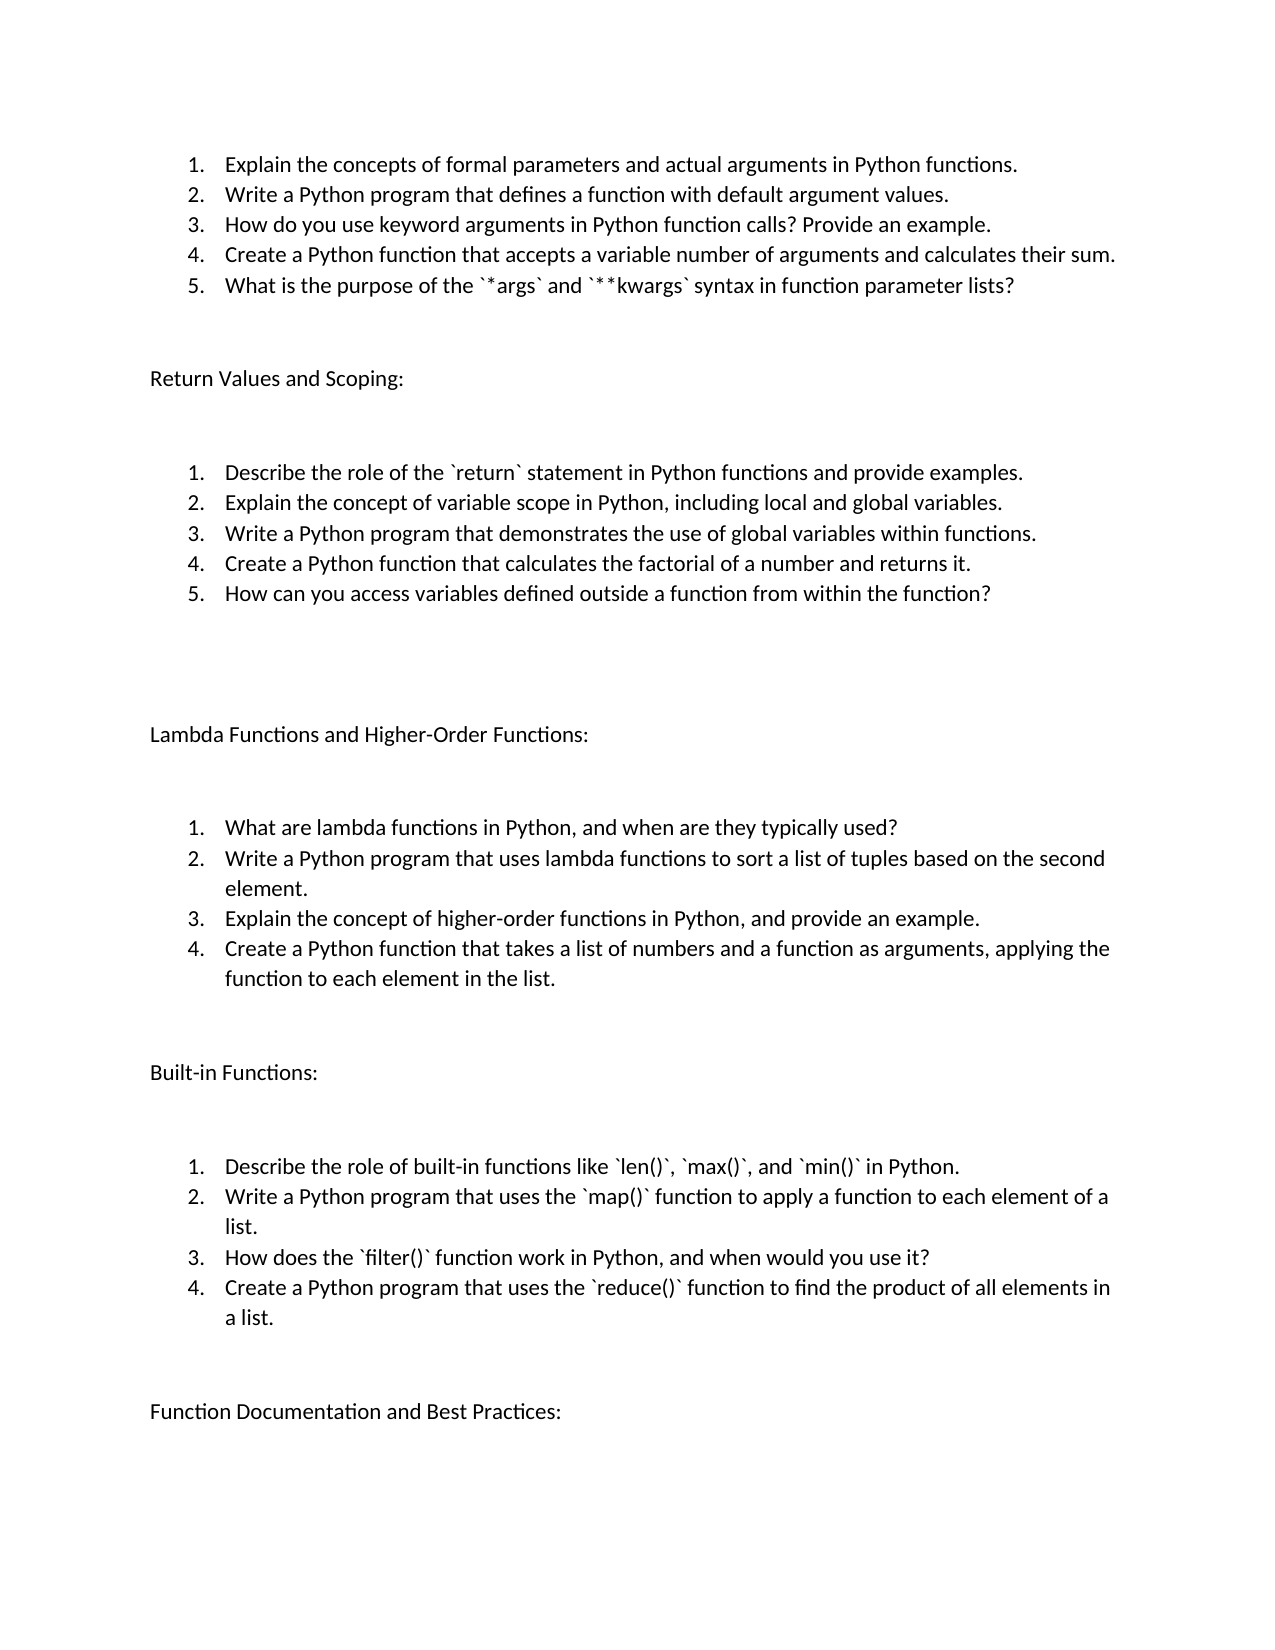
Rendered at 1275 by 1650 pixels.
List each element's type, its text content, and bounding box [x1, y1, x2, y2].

list Write a Python program that uses lambda functions to sort a list of tuples based on the second element. [187, 844, 1125, 902]
text Return Values and Scoping: [150, 364, 1125, 393]
list Describe the role of the `return` statement in Python functions and provide examples. [187, 458, 1125, 486]
text Lambda Functions and Higher-Order Functions: [150, 720, 1125, 748]
list Describe the role of built-in functions like `len()`, `max()`, and `min()` in Python. [187, 1152, 1125, 1180]
list Explain the concepts of formal parameters and actual arguments in Python functions. [187, 150, 1125, 178]
list Create a Python function that takes a list of numbers and a function as arguments, applying the function to each element in the list. [187, 934, 1125, 993]
list Create a Python function that calculates the factorial of a number and returns it. [187, 549, 1125, 577]
list Write a Python program that demonstrates the use of global variables within functions. [187, 519, 1125, 547]
text Function Documentation and Best Practices: [150, 1397, 1125, 1425]
list What is the purpose of the `*args` and `**kwargs` syntax in function parameter lists? [187, 271, 1125, 299]
list Create a Python function that accepts a variable number of arguments and calculates their sum. [187, 241, 1125, 269]
text Built-in Functions: [150, 1058, 1125, 1086]
list What are lambda functions in Python, and when are they typically used? [187, 813, 1125, 842]
list How do you use keyword arguments in Python function calls? Provide an example. [187, 210, 1125, 238]
list Create a Python program that uses the `reduce()` function to find the product of all elements in a list. [187, 1273, 1125, 1331]
list How can you access variables defined outside a function from within the function? [187, 579, 1125, 607]
list Write a Python program that uses the `map()` function to apply a function to each element of a list. [187, 1182, 1125, 1241]
list Explain the concept of higher-order functions in Python, and provide an example. [187, 904, 1125, 932]
list Explain the concept of variable scope in Python, including local and global variables. [187, 488, 1125, 517]
list How does the `filter()` function work in Python, and when would you use it? [187, 1243, 1125, 1271]
list Write a Python program that defines a function with default argument values. [187, 180, 1125, 208]
